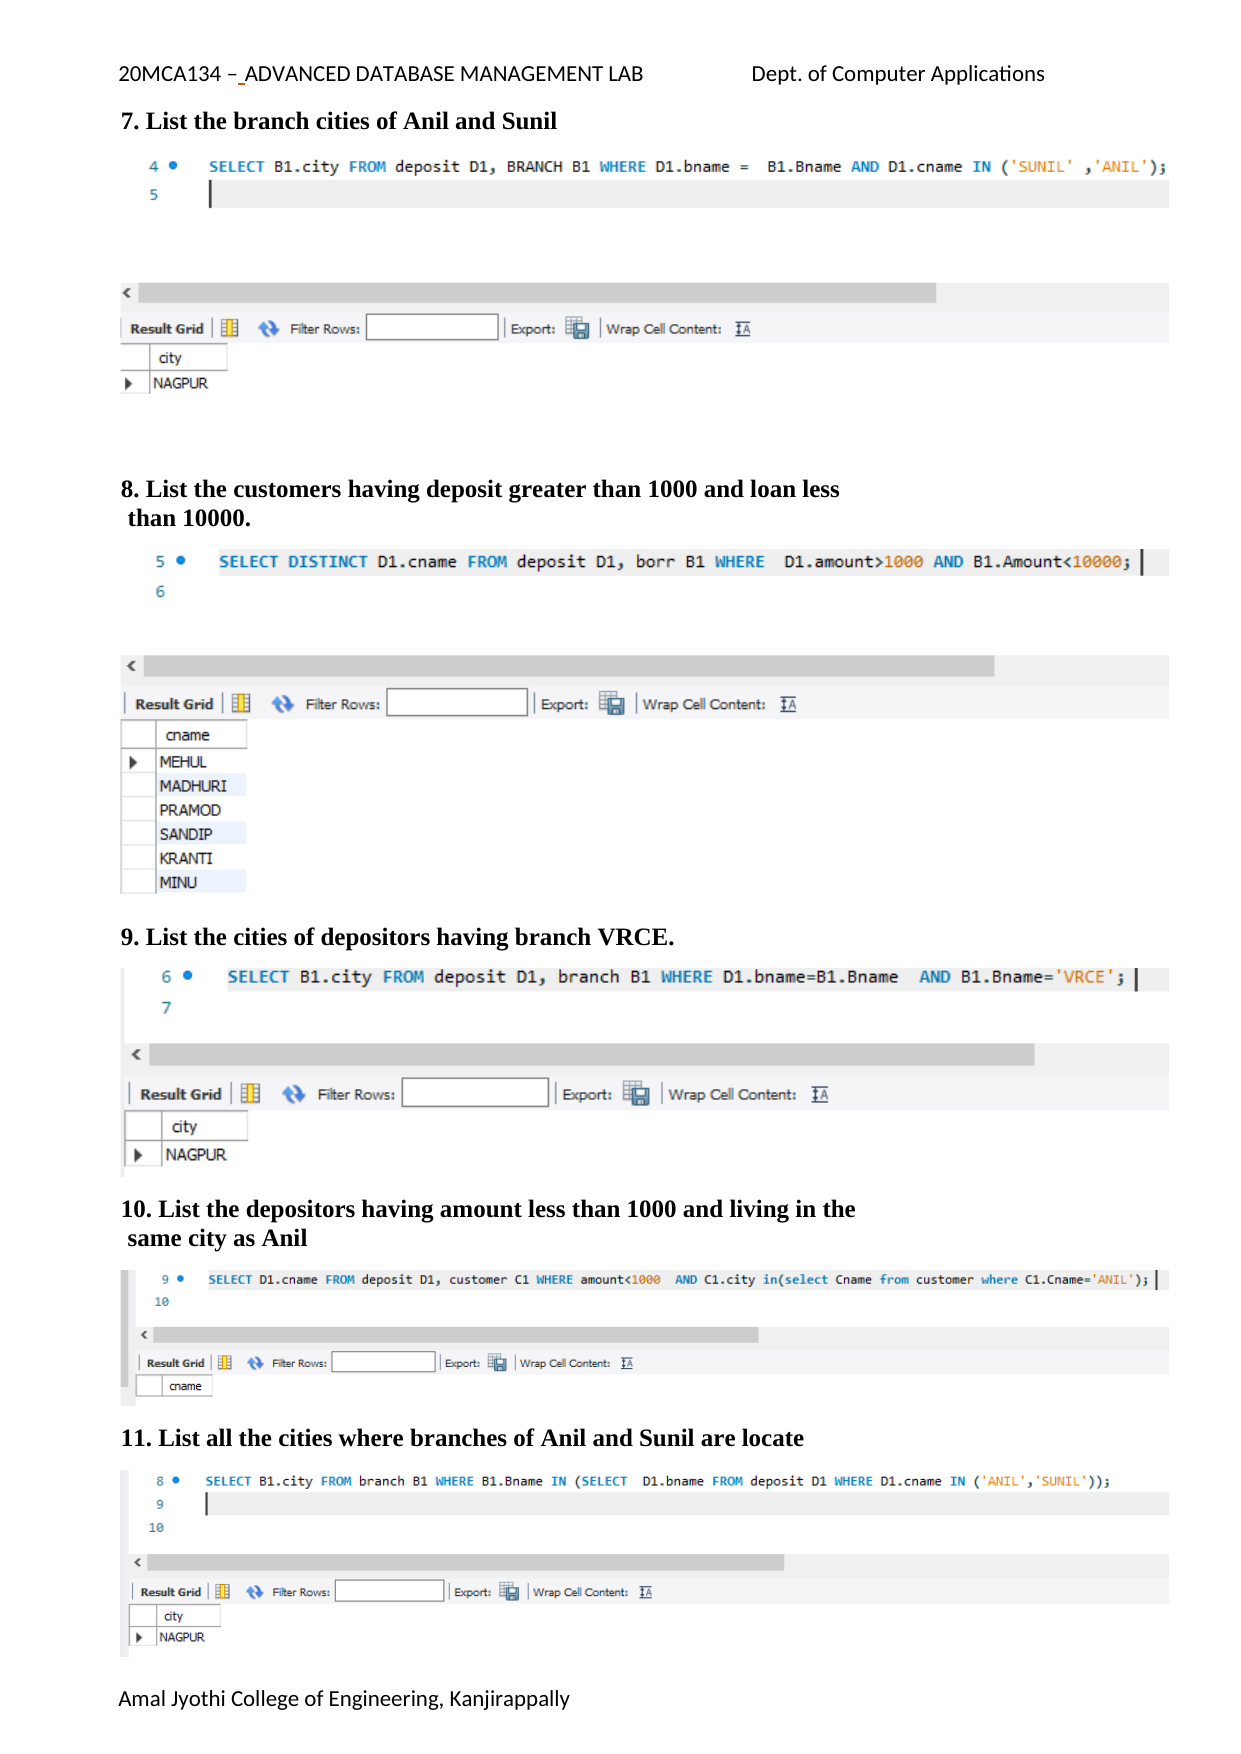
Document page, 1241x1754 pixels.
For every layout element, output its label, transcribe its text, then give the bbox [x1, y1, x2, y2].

picture [120, 1470, 1169, 1657]
text 9. List the cities of depositors having branch VRCE. [121, 922, 891, 950]
text 8. List the customers having deposit greater than 1000 and loan less than 10000. [121, 474, 891, 531]
text 11. List all the cities where branches of Anil and Sunil are locate [121, 1423, 891, 1452]
picture [120, 549, 1169, 904]
picture [120, 152, 1169, 410]
picture [120, 1270, 1169, 1406]
text 10. List the depositors having amount less than 1000 and living in the same city as Anil [121, 1194, 891, 1252]
text 7. List the branch cities of Anil and Sunil [121, 106, 891, 135]
picture [120, 968, 1169, 1177]
